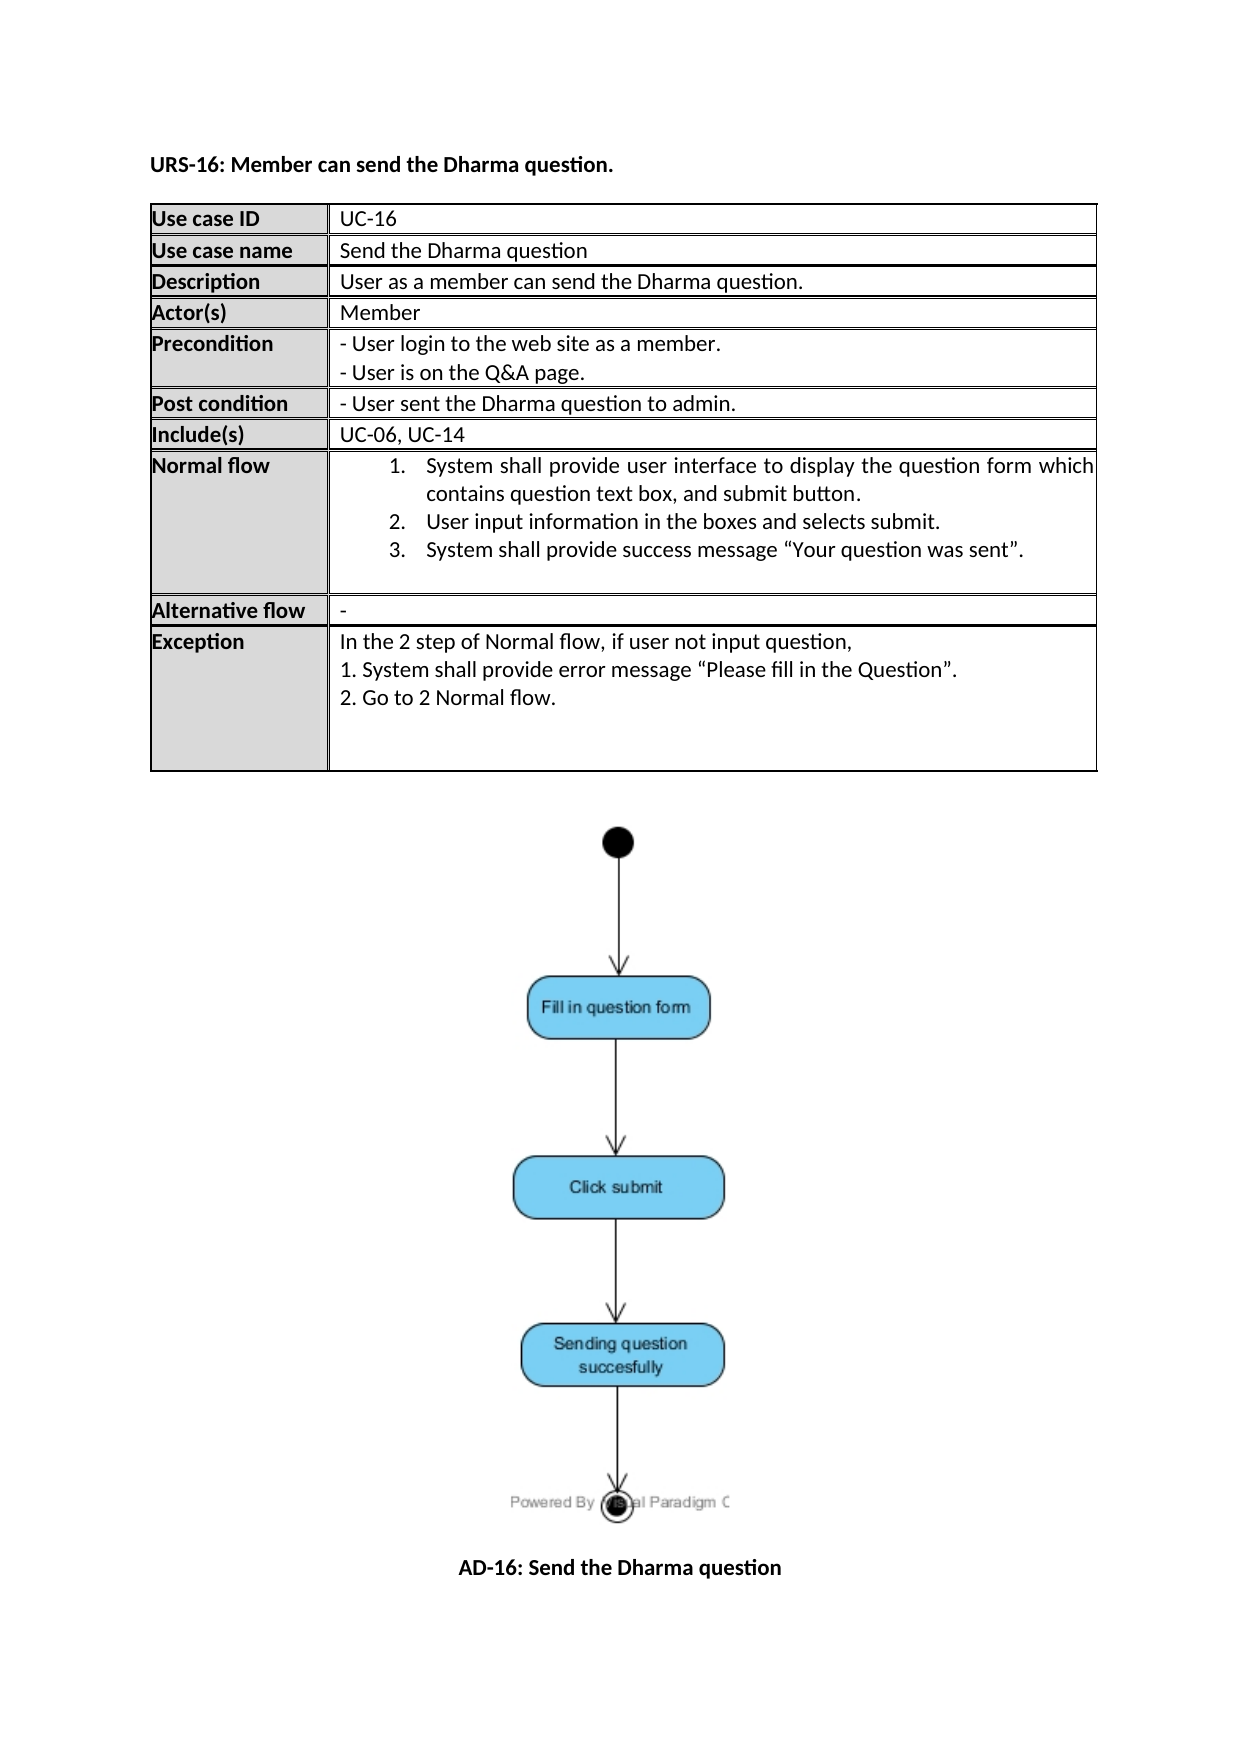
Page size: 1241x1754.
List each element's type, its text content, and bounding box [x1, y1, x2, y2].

table_cell User as a member can send the Dharma question. [330, 267, 1096, 295]
text URS-16: Member can send the Dharma question. [150, 150, 1090, 178]
table_cell Precondition [152, 330, 327, 386]
table_cell Member [330, 299, 1096, 326]
table_cell Actor(s) [152, 299, 327, 326]
table_cell Normal flow [152, 452, 327, 593]
table_cell - [330, 596, 1096, 624]
table_cell Send the Dharma question [330, 236, 1096, 264]
table_cell Use case name [152, 236, 327, 264]
table_cell Post condition [152, 389, 327, 417]
table_cell Include(s) [152, 420, 327, 448]
table_cell - User login to the web site as a member. - User is on the Q&A page. [330, 330, 1096, 386]
picture [510, 824, 730, 1528]
table_cell Description [152, 267, 327, 295]
table_cell Exception [152, 627, 327, 770]
table_cell - User sent the Dharma question to admin. [330, 389, 1096, 417]
table_cell UC-06, UC-14 [330, 420, 1096, 448]
table_header UC-16 [330, 205, 1096, 233]
table_cell System shall provide user interface to display the question form which contains question text box, and submit button. User input information in the boxes and selects submit. System shall provide success message “Your question was sent”. [330, 452, 1096, 593]
table_cell In the 2 step of Normal flow, if user not input question, 1. System shall provide error message “Please fill in the Question”. 2. Go to 2 Normal flow. [330, 627, 1096, 770]
table_cell Alternative flow [152, 596, 327, 624]
text AD-16: Send the Dharma question [150, 1553, 1090, 1581]
table_header Use case ID [152, 205, 327, 233]
